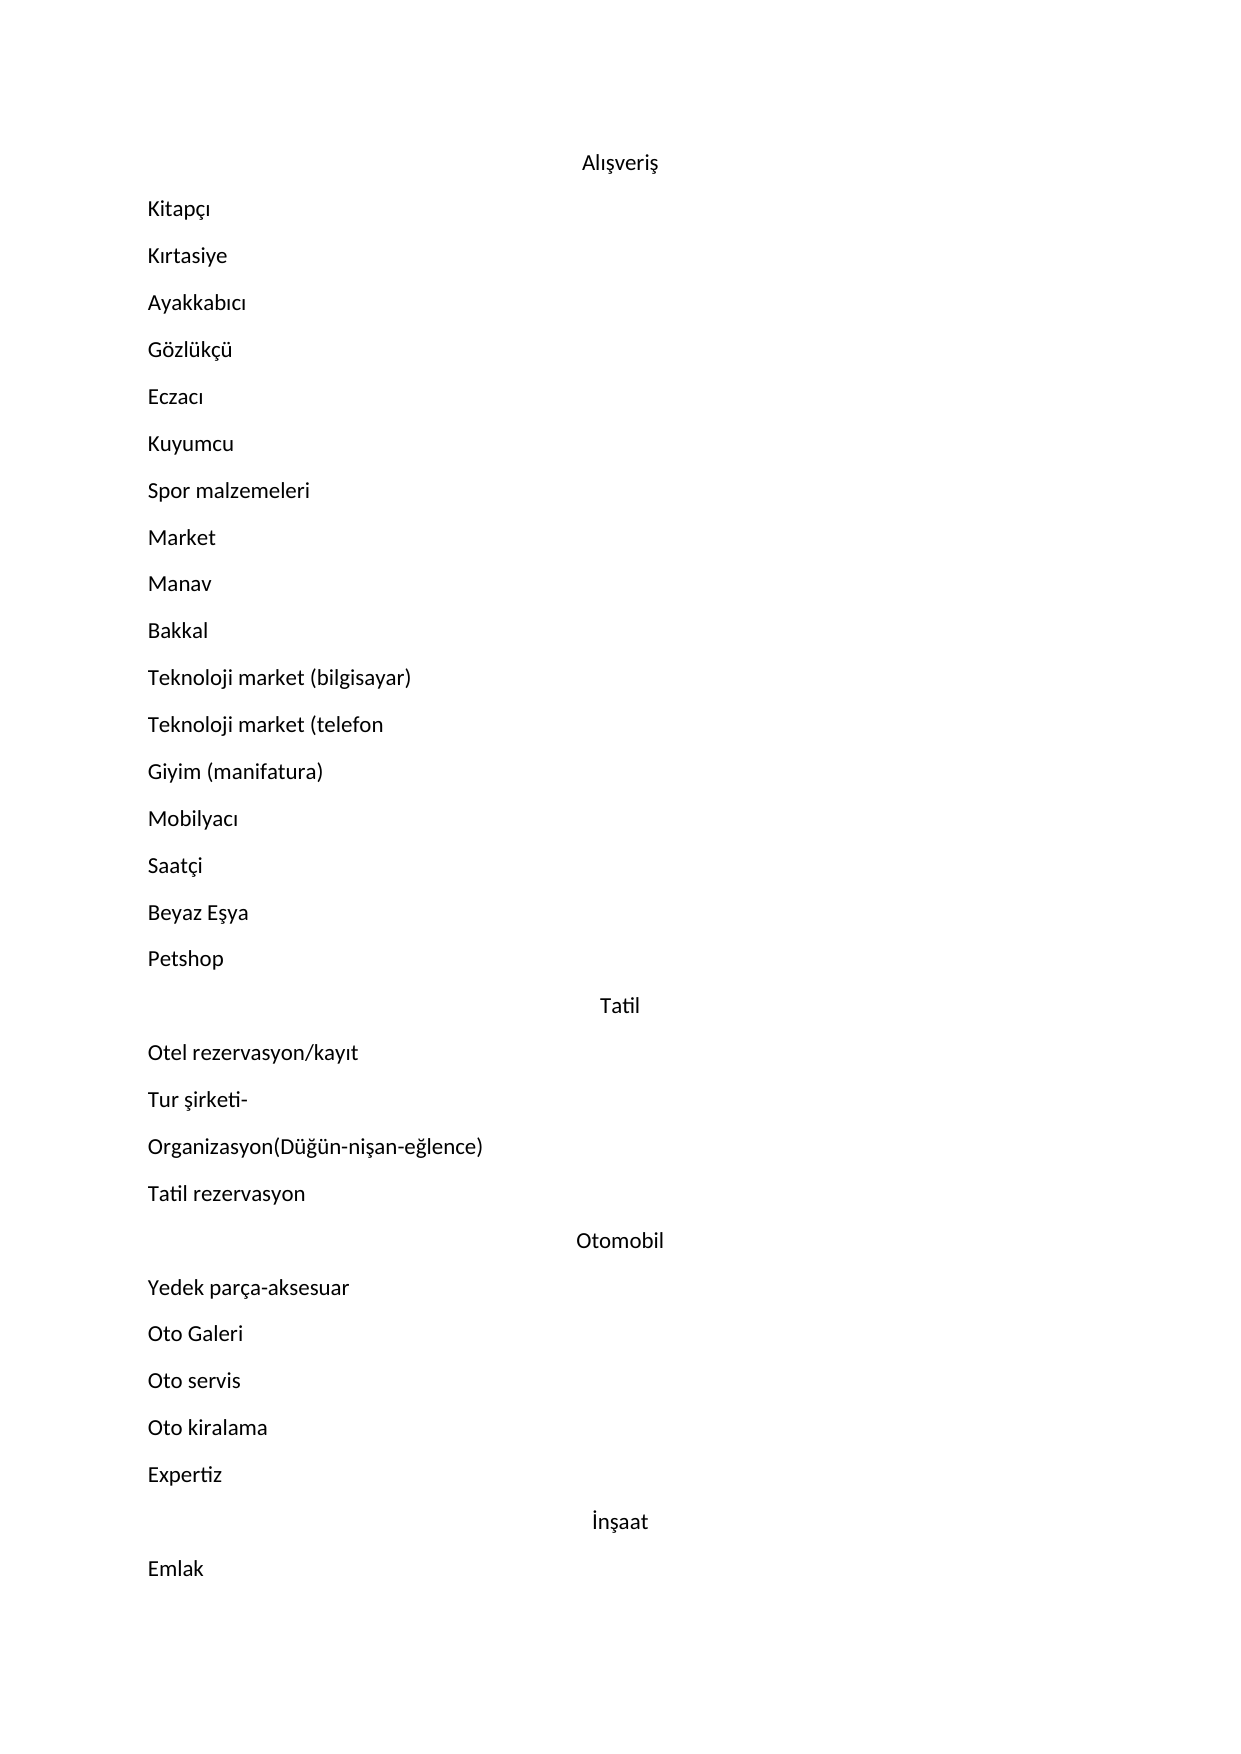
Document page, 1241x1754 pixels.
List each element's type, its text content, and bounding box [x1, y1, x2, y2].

text Kırtasiye [148, 241, 1093, 269]
text Oto kiralama [148, 1413, 1093, 1441]
text Spor malzemeleri [148, 476, 1093, 504]
text Bakkal [148, 616, 1093, 644]
text Eczacı [148, 382, 1093, 410]
text Petshop [148, 944, 1093, 972]
text Teknoloji market (bilgisayar) [148, 663, 1093, 691]
text Kuyumcu [148, 429, 1093, 457]
text Beyaz Eşya [148, 898, 1093, 926]
text Oto servis [148, 1366, 1093, 1394]
text Teknoloji market (telefon [148, 710, 1093, 738]
text Emlak [148, 1554, 1093, 1582]
text Market [148, 523, 1093, 551]
text Tur şirketi- [148, 1085, 1093, 1113]
text Tatil rezervasyon [148, 1179, 1093, 1207]
text Tatil [148, 991, 1093, 1019]
text Mobilyacı [148, 804, 1093, 832]
text Kitapçı [148, 194, 1093, 222]
text Ayakkabıcı [148, 288, 1093, 316]
text Giyim (manifatura) [148, 757, 1093, 785]
text Gözlükçü [148, 335, 1093, 363]
text Yedek parça-aksesuar [148, 1273, 1093, 1301]
text Oto Galeri [148, 1319, 1093, 1347]
text Manav [148, 569, 1093, 597]
text Otel rezervasyon/kayıt [148, 1038, 1093, 1066]
text İnşaat [148, 1507, 1093, 1535]
text Otomobil [148, 1226, 1093, 1254]
text Organizasyon(Düğün-nişan-eğlence) [148, 1132, 1093, 1160]
text Saatçi [148, 851, 1093, 879]
text Expertiz [148, 1460, 1093, 1488]
text Alışveriş [148, 148, 1093, 176]
